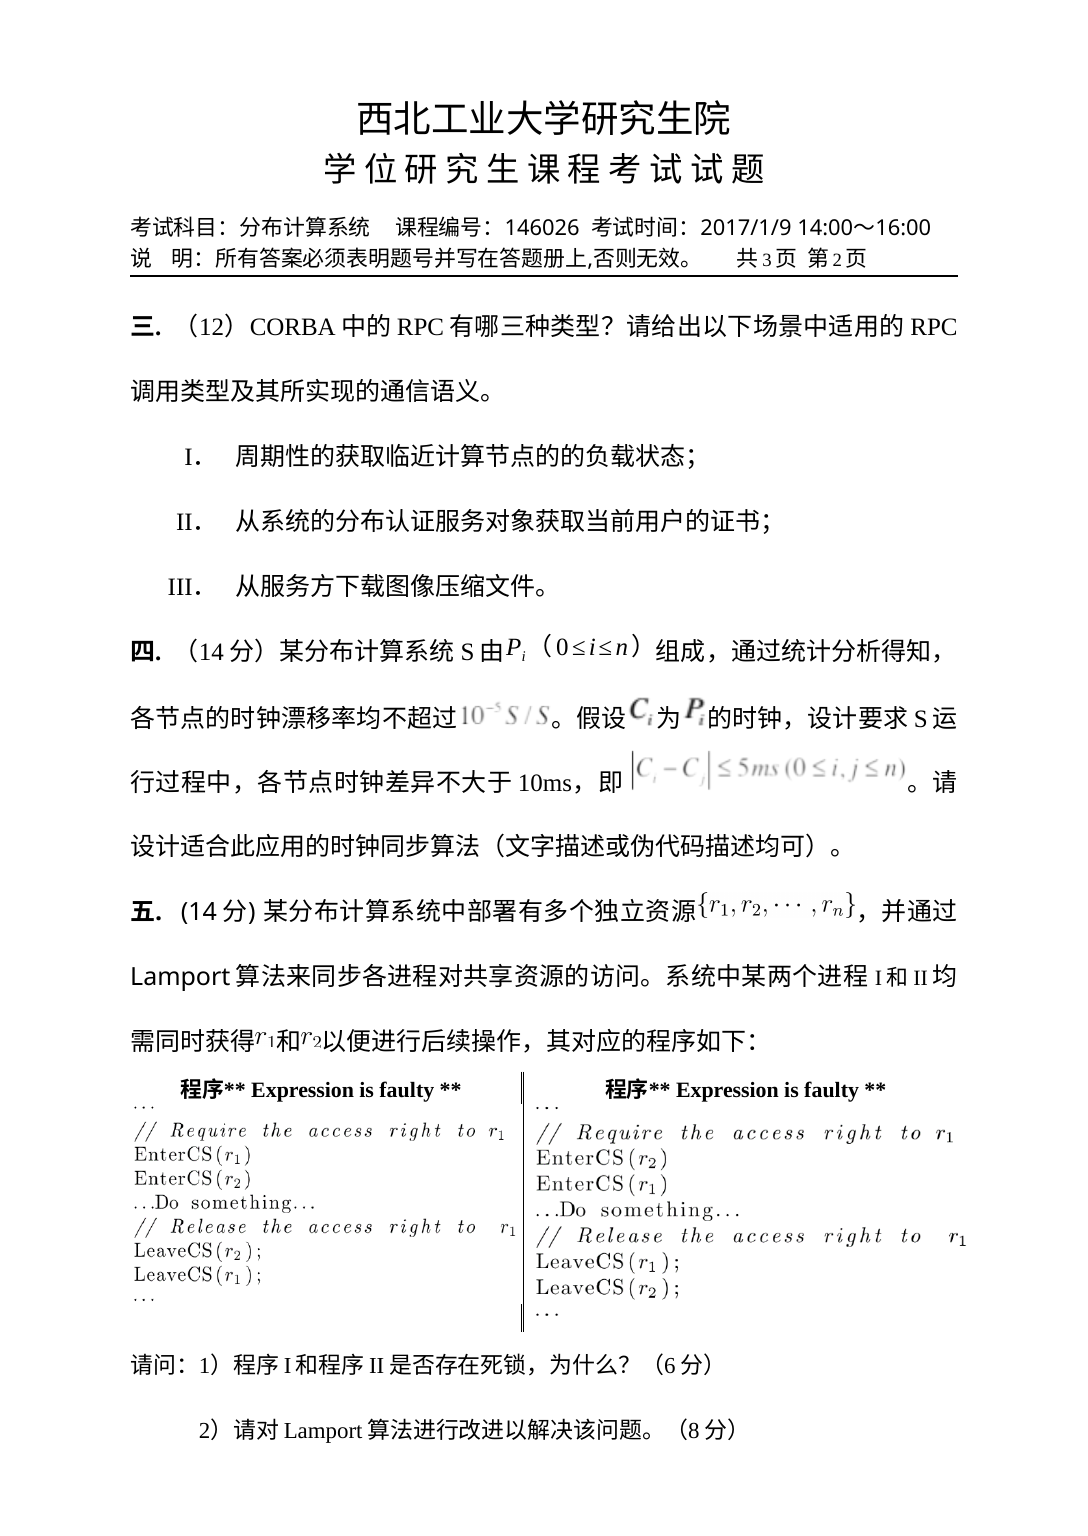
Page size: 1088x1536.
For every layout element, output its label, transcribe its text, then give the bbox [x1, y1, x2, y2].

list 从服务方下载图像压缩文件。 [217, 552, 958, 617]
table_header 程序II [524, 1072, 968, 1104]
table_cell [524, 1104, 968, 1332]
picture [533, 1104, 969, 1322]
list （12）CORBA中的RPC有哪三种类型？请给出以下场景中适用的RPC调用类型及其所实现的通信语义。 [130, 292, 958, 422]
table_header 程序I [119, 1072, 521, 1104]
list （14分）某分布计算系统S由组成，通过统计分析得知，各节点的时钟漂移率均不超过。假设为的时钟，设计要求S运行过程中，各节点时钟差异不大于10ms，即 。请设计适合此应用的时钟同步算法（文字描述或伪代码描述均可）。 [130, 617, 958, 877]
picture [129, 1104, 523, 1304]
table_cell [119, 1104, 521, 1332]
list 从系统的分布认证服务对象获取当前用户的证书； [217, 487, 958, 552]
list (14分) 某分布计算系统中部署有多个独立资源，并通过Lamport算法来同步各进程对共享资源的访问。系统中某两个进程I和II均需同时获得和以便进行后续操作，其对应的程序如下： [130, 877, 958, 1072]
text 请问：1）程序I和程序II是否存在死锁，为什么？（6分） 2）请对Lamport算法进行改进以解决该问题。（8分） [130, 1332, 958, 1462]
list 周期性的获取临近计算节点的的负载状态； [217, 422, 958, 487]
